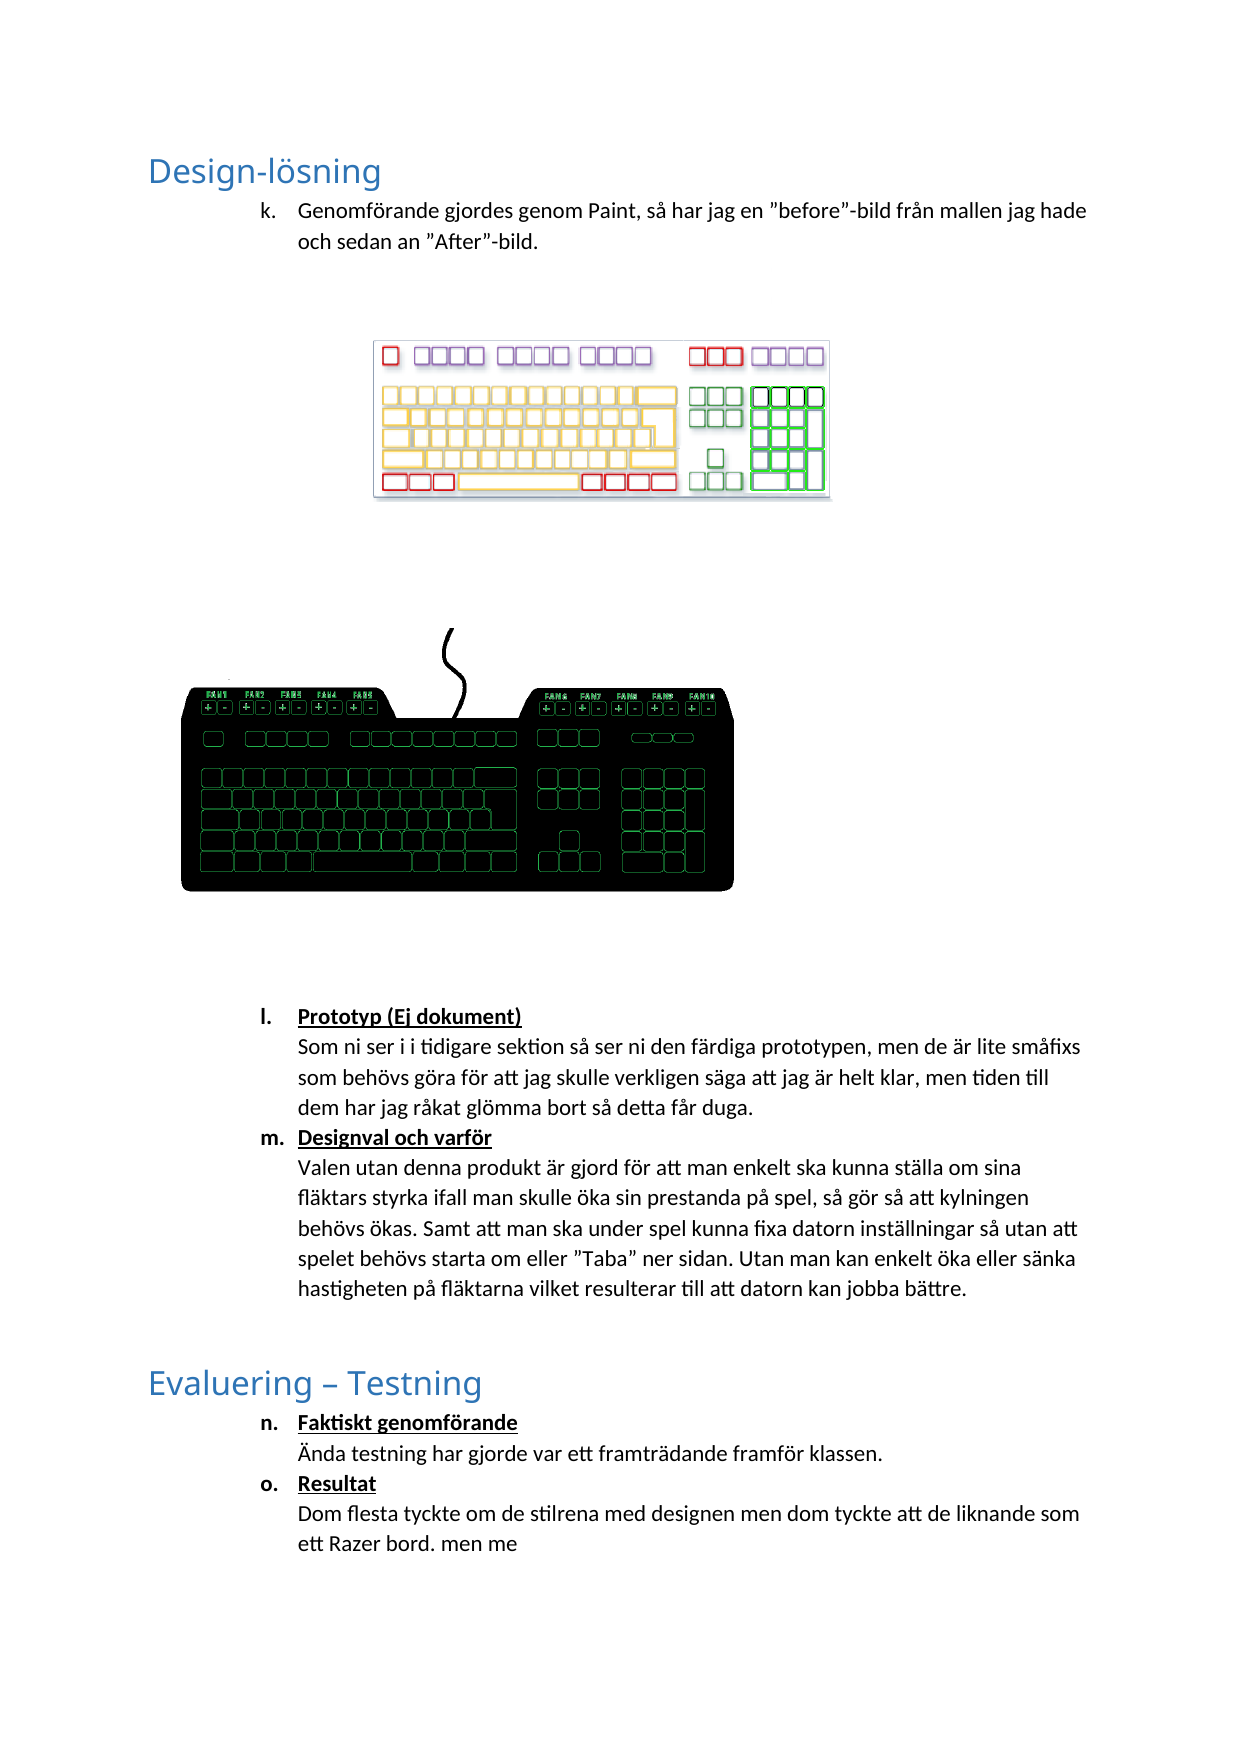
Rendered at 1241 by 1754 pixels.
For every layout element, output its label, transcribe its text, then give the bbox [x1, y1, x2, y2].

subtitle Design-lösning [148, 148, 1093, 193]
subtitle Evaluering – Testning [148, 1359, 1093, 1405]
list Dom flesta tyckte om de stilrena med designen men dom tyckte att de liknande som ett Razer bord. men me [298, 1499, 1093, 1557]
list Ända testning har gjorde var ett framträdande framför klassen. [298, 1439, 1093, 1467]
list Som ni ser i i tidigare sektion så ser ni den färdiga prototypen, men de är lite småfixs som behövs göra för att jag skulle verkligen säga att jag är helt klar, men tiden till dem har jag råkat glömma bort så detta får duga. [298, 1032, 1093, 1121]
picture [147, 628, 773, 907]
list Faktiskt genomförande [260, 1408, 1093, 1436]
list Prototyp (Ej dokument) [260, 1002, 1093, 1030]
list Resultat [260, 1469, 1093, 1497]
list Valen utan denna produkt är gjord för att man enkelt ska kunna ställa om sina fläktars styrka ifall man skulle öka sin prestanda på spel, så gör så att kylningen behövs ökas. Samt att man ska under spel kunna fixa datorn inställningar så utan att spelet behövs starta om eller ”Taba” ner sidan. Utan man kan enkelt öka eller sänka hastigheten på fläktarna vilket resulterar till att datorn kan jobba bättre. [298, 1153, 1093, 1302]
picture [297, 257, 920, 516]
list Designval och varför [260, 1123, 1093, 1151]
